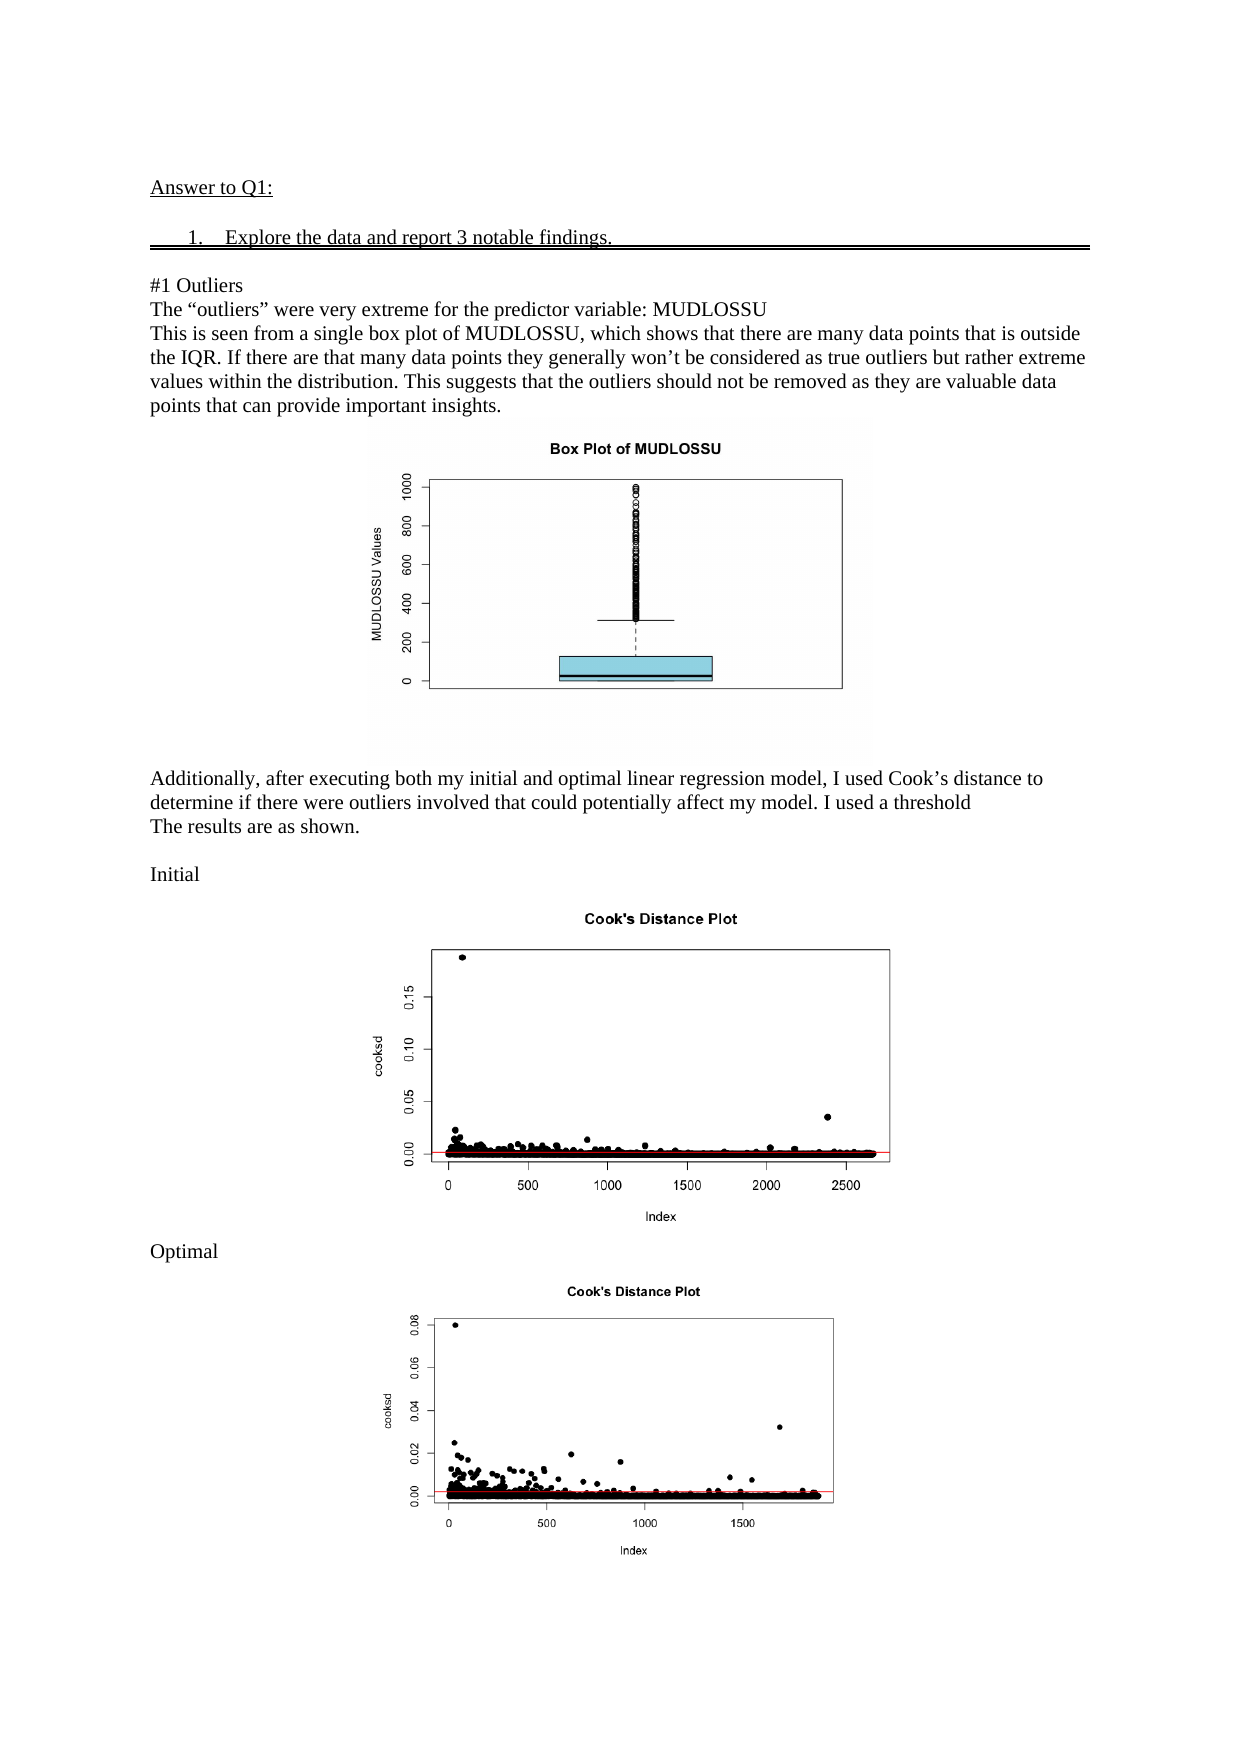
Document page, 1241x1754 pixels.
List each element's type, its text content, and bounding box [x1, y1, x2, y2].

text The results are as shown. [150, 814, 1090, 838]
text Initial [150, 862, 1090, 886]
text Optimal [150, 1239, 1090, 1263]
text #1 Outliers [150, 273, 1090, 297]
subtitle Answer to Q1: [150, 175, 1090, 199]
text This is seen from a single box plot of MUDLOSSU, which shows that there are many data points that is outside the IQR. If there are that many data points they generally won’t be considered as true outliers but rather extreme values within the distribution. This suggests that the outliers should not be removed as they are valuable data points that can provide important insights. [150, 321, 1090, 417]
text The “outliers” were very extreme for the predictor variable: MUDLOSSU [150, 297, 1090, 321]
picture [367, 417, 873, 766]
picture [368, 886, 922, 1240]
picture [379, 1263, 861, 1571]
text Additionally, after executing both my initial and optimal linear regression model, I used Cook’s distance to determine if there were outliers involved that could potentially affect my model. I used a threshold [150, 766, 1090, 814]
list Explore the data and report 3 notable findings. [187, 225, 1090, 245]
